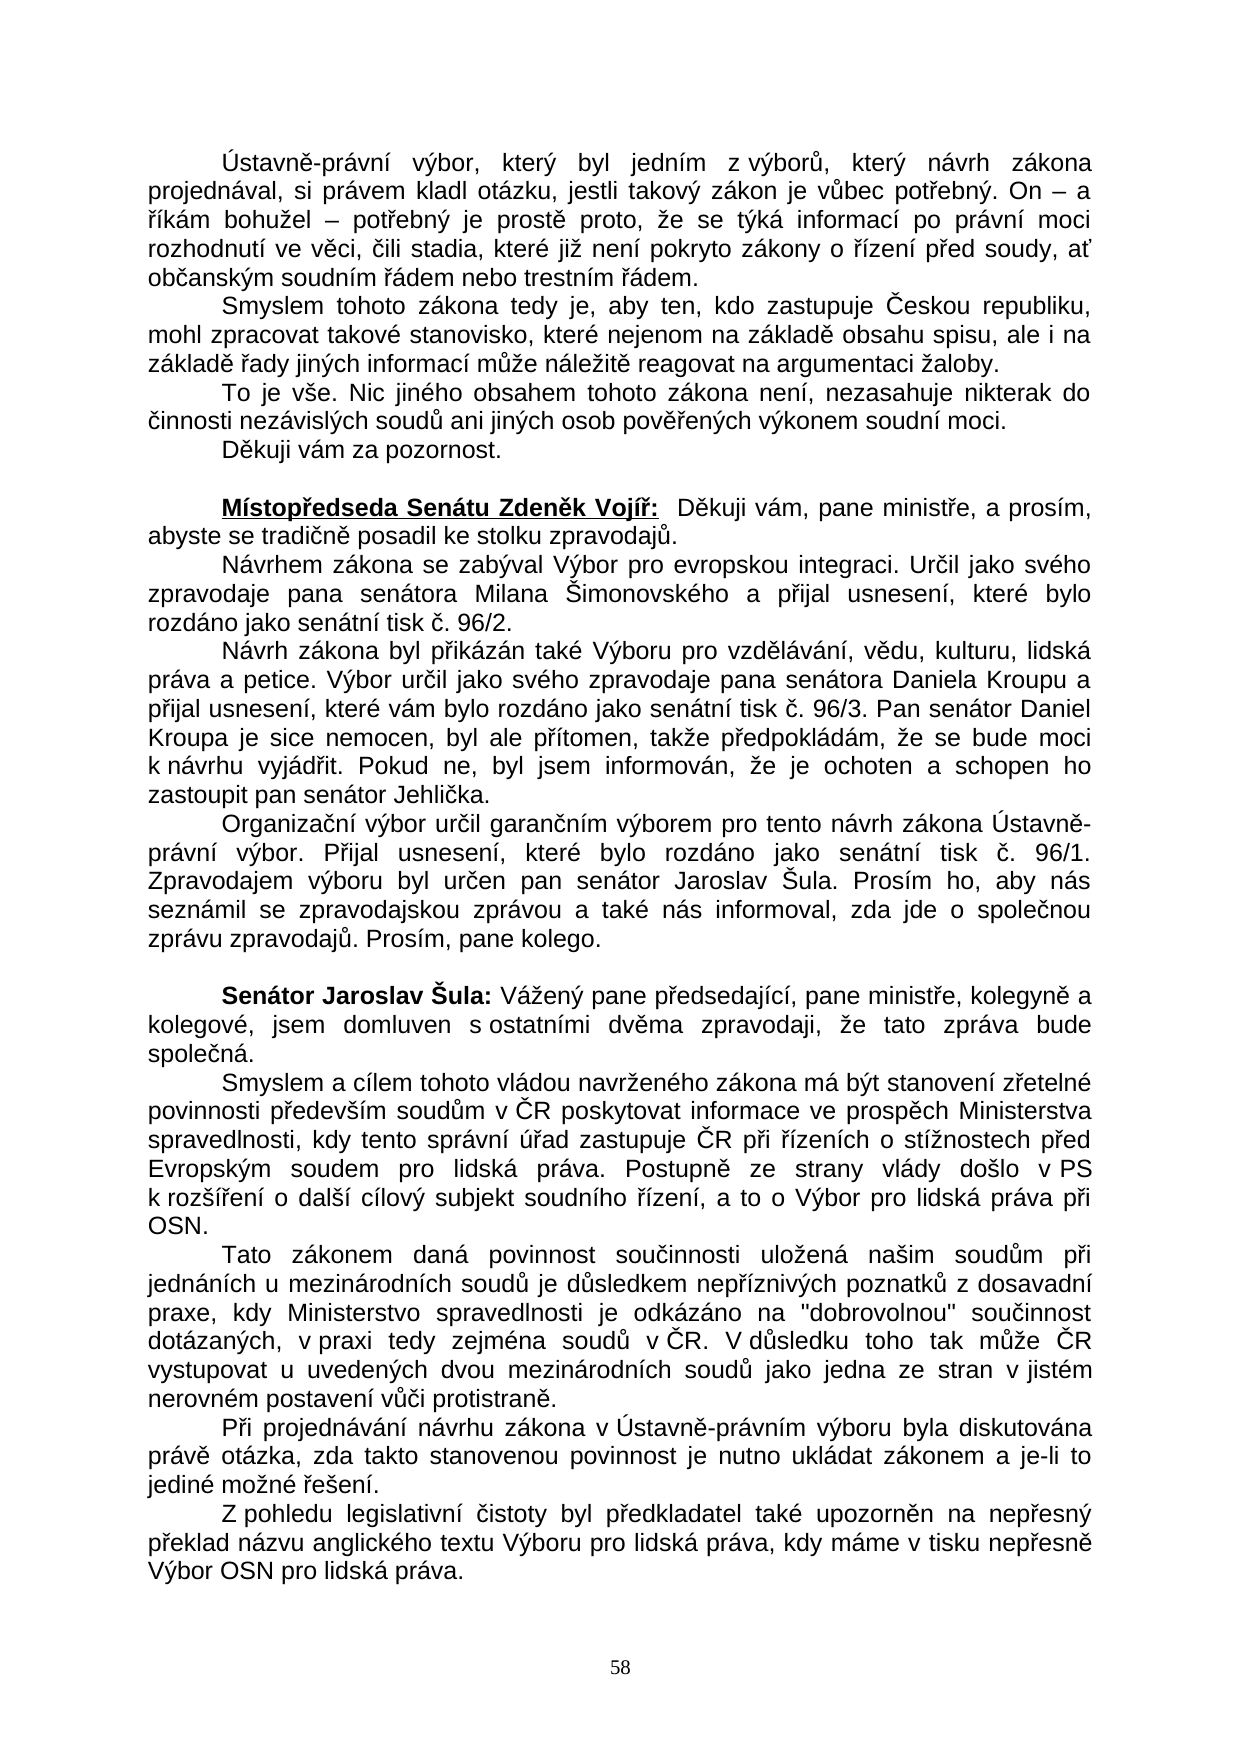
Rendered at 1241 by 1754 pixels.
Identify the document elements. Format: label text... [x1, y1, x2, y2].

text Senátor Jaroslav Šula: Vážený pane předsedající, pane ministře, kolegyně a kolegové, jsem domluven s ostatními dvěma zpravodaji, že tato zpráva bude společná. [148, 981, 1093, 1068]
text Organizační výbor určil garančním výborem pro tento návrh zákona Ústavně- právní výbor. Přijal usnesení, které bylo rozdáno jako senátní tisk č. 96/1. Zpravodajem výboru byl určen pan senátor Jaroslav Šula. Prosím ho, aby nás seznámil se zpravodajskou zprávou a také nás informoval, zda jde o společnou zprávu zpravodajů. Prosím, pane kolego. [148, 809, 1093, 953]
text To je vše. Nic jiného obsahem tohoto zákona není, nezasahuje nikterak do činnosti nezávislých soudů ani jiných osob pověřených výkonem soudní moci. [148, 378, 1093, 435]
text Z pohledu legislativní čistoty byl předkladatel také upozorněn na nepřesný překlad názvu anglického textu Výboru pro lidská práva, kdy máme v tisku nepřesně Výbor OSN pro lidská práva. [148, 1499, 1093, 1585]
text Ústavně-právní výbor, který byl jedním z výborů, který návrh zákona projednával, si právem kladl otázku, jestli takový zákon je vůbec potřebný. On – a říkám bohužel – potřebný je prostě proto, že se týká informací po právní moci rozhodnutí ve věci, čili stadia, které již není pokryto zákony o řízení před soudy, ať občanským soudním řádem nebo trestním řádem. [148, 148, 1093, 291]
text Při projednávání návrhu zákona v Ústavně-právním výboru byla diskutována právě otázka, zda takto stanovenou povinnost je nutno ukládat zákonem a je-li to jediné možné řešení. [148, 1413, 1093, 1499]
text Smyslem a cílem tohoto vládou navrženého zákona má být stanovení zřetelné povinnosti především soudům v ČR poskytovat informace ve prospěch Ministerstva spravedlnosti, kdy tento správní úřad zastupuje ČR při řízeních o stížnostech před Evropským soudem pro lidská práva. Postupně ze strany vlády došlo v PS k rozšíření o další cílový subjekt soudního řízení, a to o Výbor pro lidská práva při OSN. [148, 1068, 1093, 1240]
text Místopředseda Senátu Zdeněk Vojíř: Děkuji vám, pane ministře, a prosím, abyste se tradičně posadil ke stolku zpravodajů. [148, 493, 1093, 550]
text Smyslem tohoto zákona tedy je, aby ten, kdo zastupuje Českou republiku, mohl zpracovat takové stanovisko, které nejenom na základě obsahu spisu, ale i na základě řady jiných informací může náležitě reagovat na argumentaci žaloby. [148, 291, 1093, 378]
text Návrhem zákona se zabýval Výbor pro evropskou integraci. Určil jako svého zpravodaje pana senátora Milana Šimonovského a přijal usnesení, které bylo rozdáno jako senátní tisk č. 96/2. [148, 550, 1093, 636]
text Děkuji vám za pozornost. [148, 435, 1093, 464]
text Tato zákonem daná povinnost součinnosti uložená našim soudům při jednáních u mezinárodních soudů je důsledkem nepříznivých poznatků z dosavadní praxe, kdy Ministerstvo spravedlnosti je odkázáno na "dobrovolnou" součinnost dotázaných, v praxi tedy zejména soudů v ČR. V důsledku toho tak může ČR vystupovat u uvedených dvou mezinárodních soudů jako jedna ze stran v jistém nerovném postavení vůči protistraně. [148, 1240, 1093, 1413]
text Návrh zákona byl přikázán také Výboru pro vzdělávání, vědu, kulturu, lidská práva a petice. Výbor určil jako svého zpravodaje pana senátora Daniela Kroupu a přijal usnesení, které vám bylo rozdáno jako senátní tisk č. 96/3. Pan senátor Daniel Kroupa je sice nemocen, byl ale přítomen, takže předpokládám, že se bude moci k návrhu vyjádřit. Pokud ne, byl jsem informován, že je ochoten a schopen ho zastoupit pan senátor Jehlička. [148, 636, 1093, 809]
